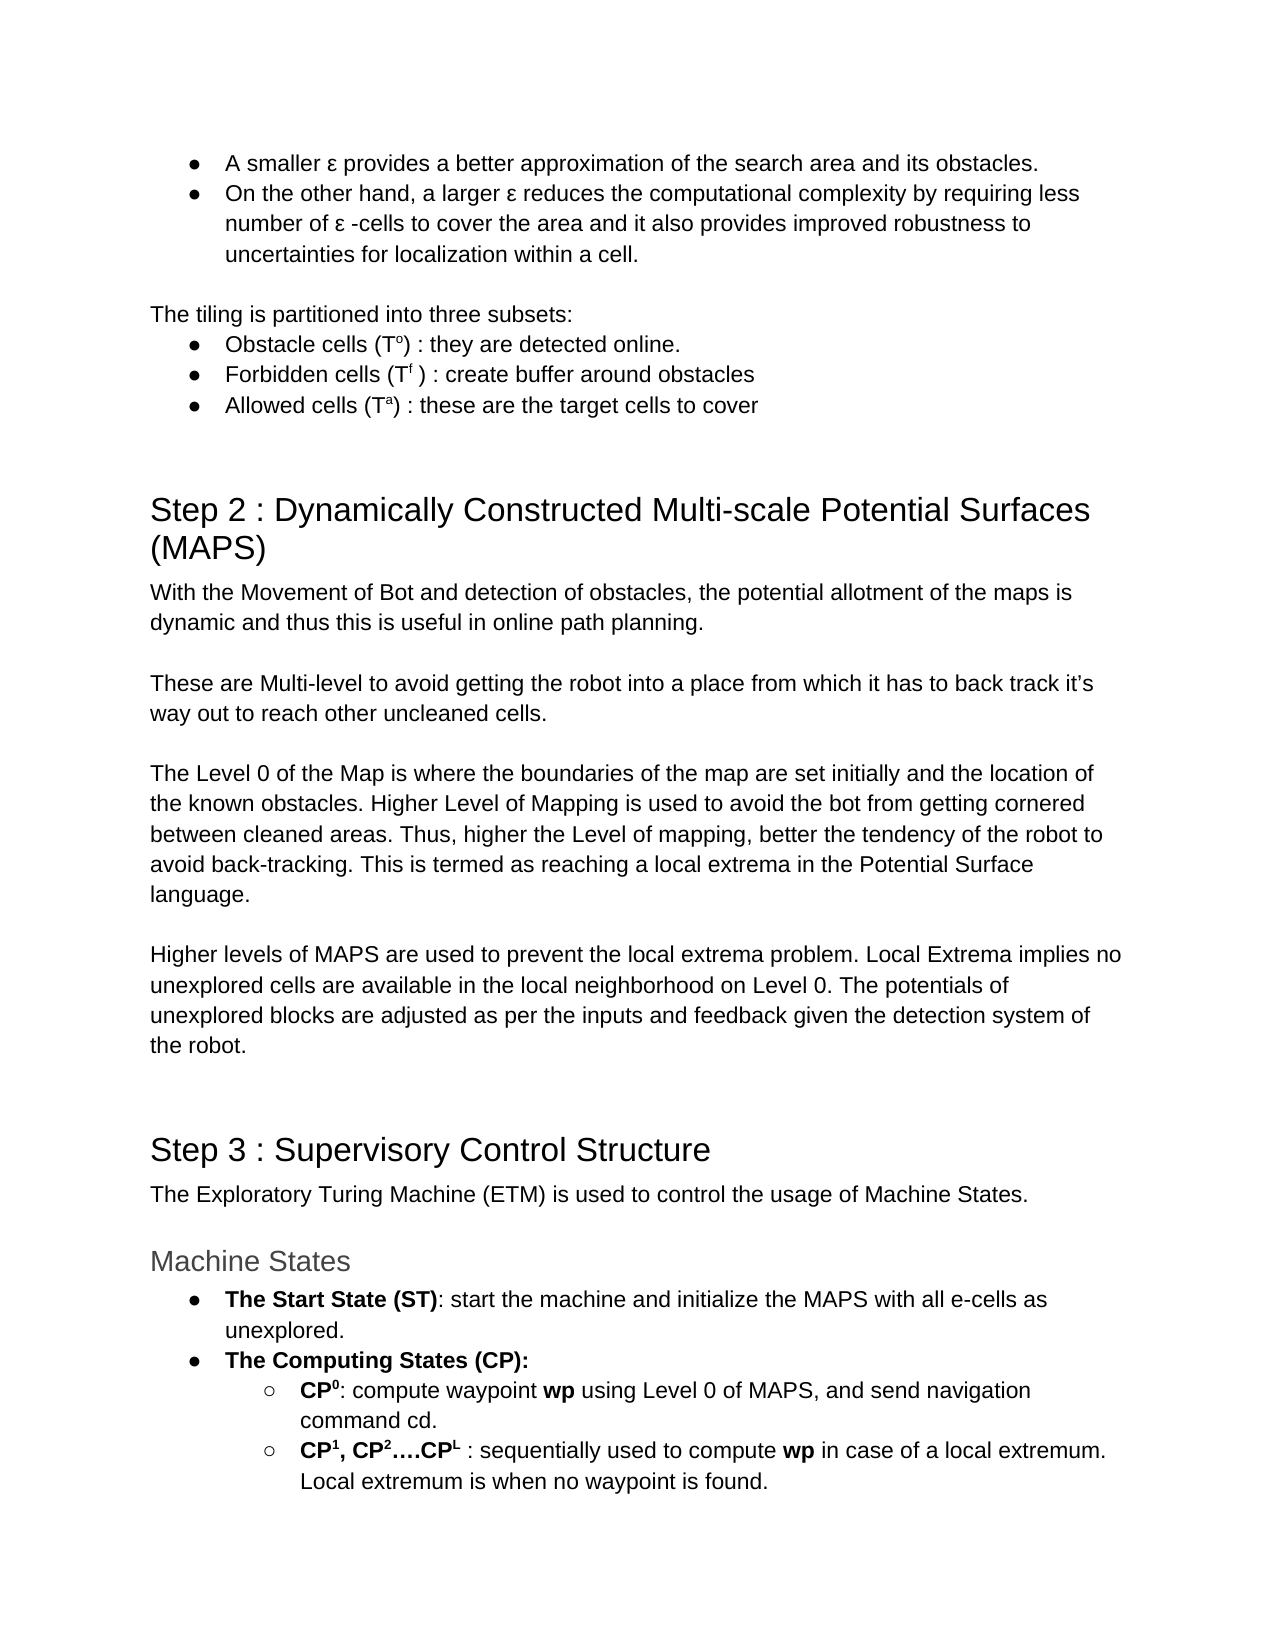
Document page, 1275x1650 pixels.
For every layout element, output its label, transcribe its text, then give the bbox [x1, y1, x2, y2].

list A smaller ε provides a better approximation of the search area and its obstacles. [187, 150, 1125, 176]
text The Level 0 of the Map is where the boundaries of the map are set initially and the location of the known obstacles. Higher Level of Mapping is used to avoid the bot from getting cornered between cleaned areas. Thus, higher the Level of mapping, better the tendency of the robot to avoid back-tracking. This is termed as reaching a local extrema in the Potential Surface language. [150, 760, 1125, 907]
text These are Multi-level to avoid getting the robot into a place from which it has to back track it’s way out to reach other uncleaned cells. [150, 669, 1125, 726]
subtitle Step 2 : Dynamically Constructed Multi-scale Potential Surfaces (MAPS) [150, 489, 1125, 566]
subtitle Machine States [150, 1244, 1125, 1278]
text With the Movement of Bot and detection of obstacles, the potential allotment of the maps is dynamic and thus this is useful in online path planning. [150, 579, 1125, 636]
list Forbidden cells (Tf ) : create buffer around obstacles [187, 361, 1125, 388]
text Higher levels of MAPS are used to prevent the local extrema problem. Local Extrema implies no unexplored cells are available in the local neighborhood on Level 0. The potentials of unexplored blocks are adjusted as per the inputs and feedback given the detection system of the robot. [150, 941, 1125, 1058]
list The Computing States (CP): [187, 1347, 1125, 1373]
text The Exploratory Turing Machine (ETM) is used to control the usage of Machine States. [150, 1181, 1125, 1207]
text Local extremum is when no waypoint is found. [300, 1468, 1125, 1494]
list The Start State (ST): start the machine and initialize the MAPS with all e-cells as unexplored. [187, 1286, 1125, 1343]
list CP0: compute waypoint wp using Level 0 of MAPS, and send navigation command cd. [262, 1377, 1125, 1433]
list CP1, CP2….CPL : sequentially used to compute wp in case of a local extremum. [262, 1437, 1125, 1464]
subtitle Step 3 : Supervisory Control Structure [150, 1130, 1125, 1168]
list Allowed cells (Ta) : these are the target cells to cover [187, 392, 1125, 418]
list Obstacle cells (To) : they are detected online. [187, 331, 1125, 358]
list On the other hand, a larger ε reduces the computational complexity by requiring less number of ε -cells to cover the area and it also provides improved robustness to uncertainties for localization within a cell. [187, 180, 1125, 267]
text The tiling is partitioned into three subsets: [150, 301, 1125, 327]
